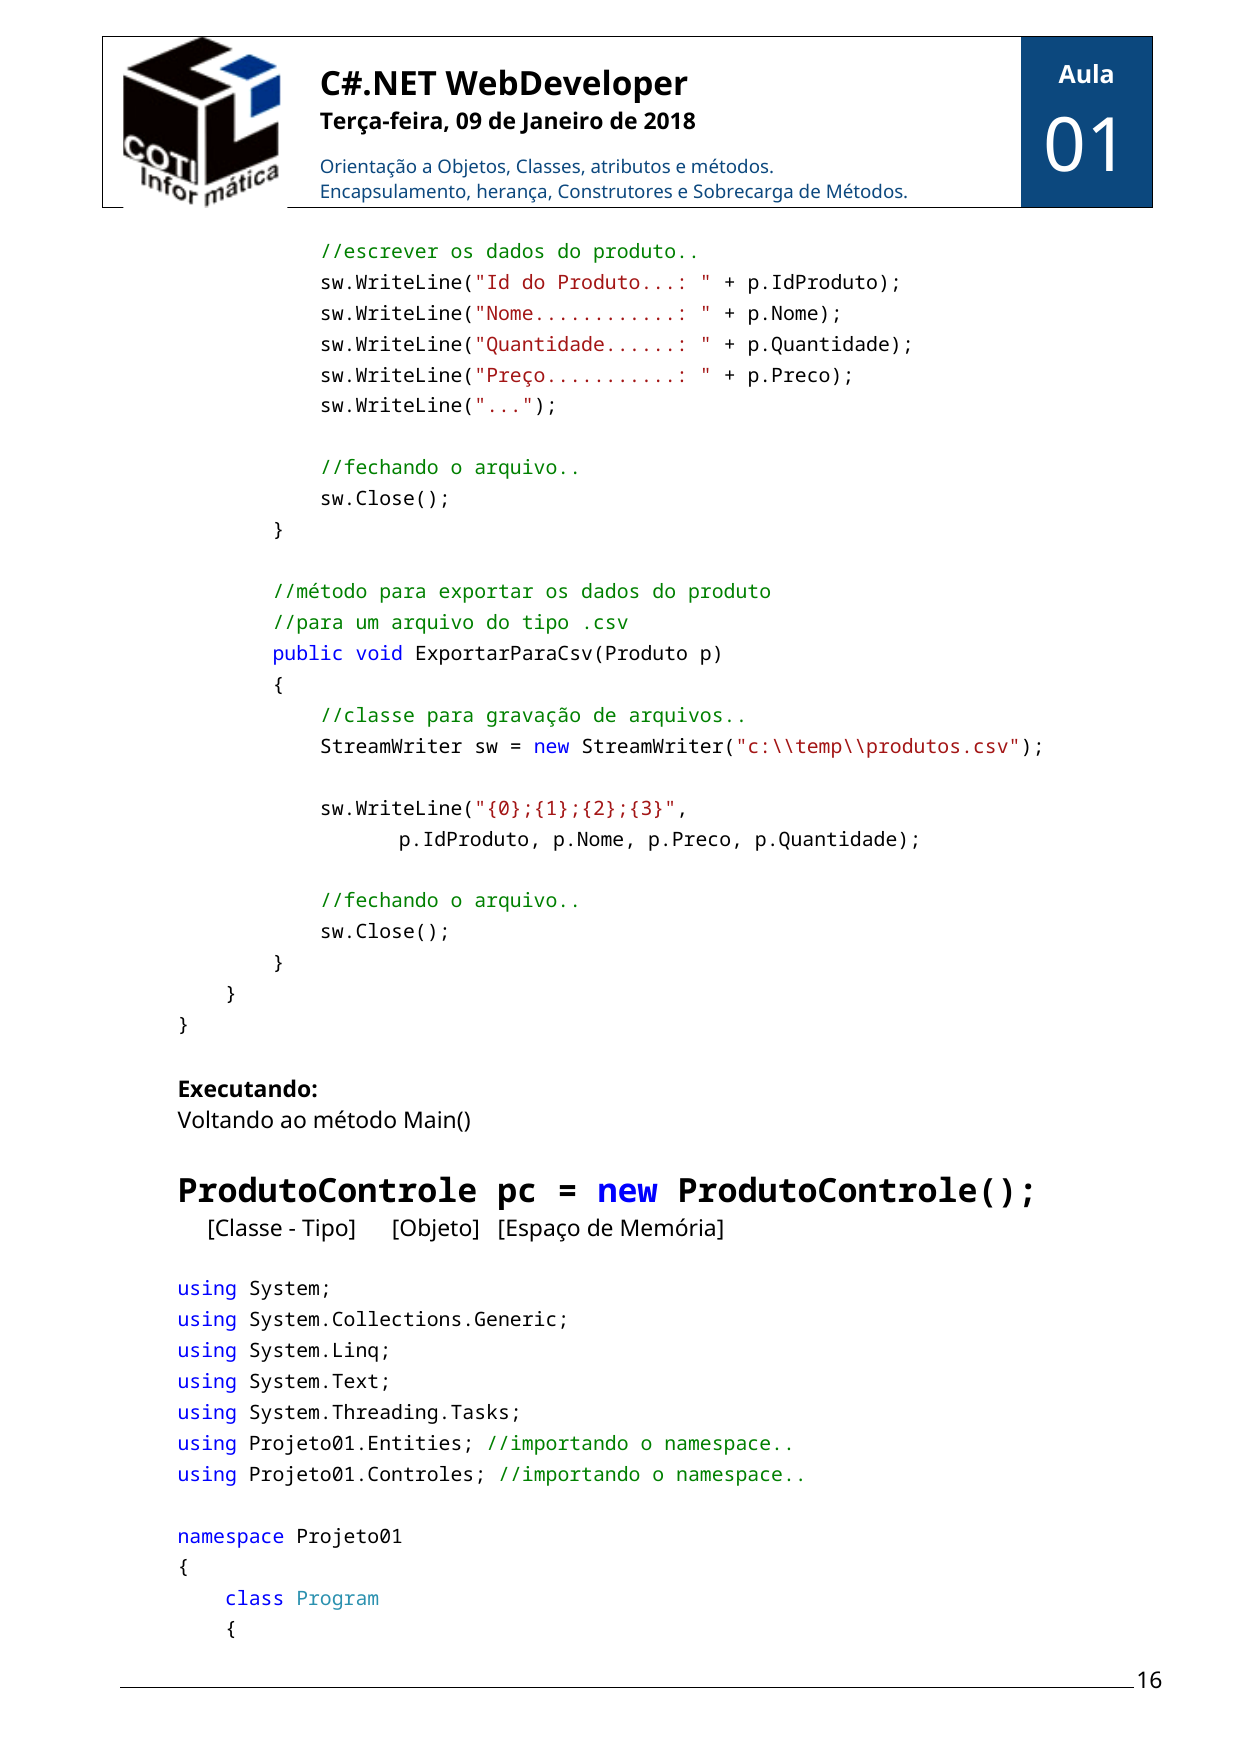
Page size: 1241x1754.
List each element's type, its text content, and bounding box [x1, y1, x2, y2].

text sw.WriteLine("Preço...........: " + p.Preco); [177, 361, 1063, 388]
text //método para exportar os dados do produto [177, 577, 1063, 604]
text using System.Threading.Tasks; [177, 1398, 1063, 1425]
text } [177, 516, 1063, 542]
text using Projeto01.Controles; //importando o namespace.. [177, 1460, 1063, 1487]
text using System.Text; [177, 1367, 1063, 1394]
text { [177, 1615, 1063, 1642]
text [Classe - Tipo] [Objeto] [Espaço de Memória] [177, 1212, 1063, 1243]
text class Program [177, 1584, 1063, 1611]
text //escrever os dados do produto.. [177, 237, 1063, 264]
text } [177, 949, 1063, 976]
text StreamWriter sw = new StreamWriter("c:\\temp\\produtos.csv"); [177, 732, 1063, 759]
text Executando: [177, 1073, 1063, 1104]
text sw.WriteLine("{0};{1};{2};{3}", [177, 794, 1063, 821]
text { [177, 1553, 1063, 1580]
text ProdutoControle pc = new ProdutoControle(); [177, 1166, 1063, 1212]
text sw.WriteLine("Nome............: " + p.Nome); [177, 299, 1063, 326]
text namespace Projeto01 [177, 1522, 1063, 1549]
text using System.Linq; [177, 1336, 1063, 1363]
text Voltando ao método Main() [177, 1104, 1063, 1135]
text { [177, 670, 1063, 697]
text sw.WriteLine("Id do Produto...: " + p.IdProduto); [177, 268, 1063, 295]
text } [177, 979, 1063, 1007]
text sw.WriteLine("..."); [177, 392, 1063, 419]
text //para um arquivo do tipo .csv [177, 608, 1063, 635]
text //fechando o arquivo.. [177, 887, 1063, 914]
text public void ExportarParaCsv(Produto p) [177, 639, 1063, 666]
text //fechando o arquivo.. [177, 454, 1063, 481]
text using System; [177, 1274, 1063, 1301]
text //classe para gravação de arquivos.. [177, 701, 1063, 728]
text sw.Close(); [177, 484, 1063, 512]
text p.IdProduto, p.Nome, p.Preco, p.Quantidade); [177, 825, 1063, 852]
text using System.Collections.Generic; [177, 1305, 1063, 1332]
text sw.Close(); [177, 918, 1063, 945]
text } [177, 1011, 1063, 1037]
text using Projeto01.Entities; //importando o namespace.. [177, 1429, 1063, 1456]
text sw.WriteLine("Quantidade......: " + p.Quantidade); [177, 330, 1063, 357]
